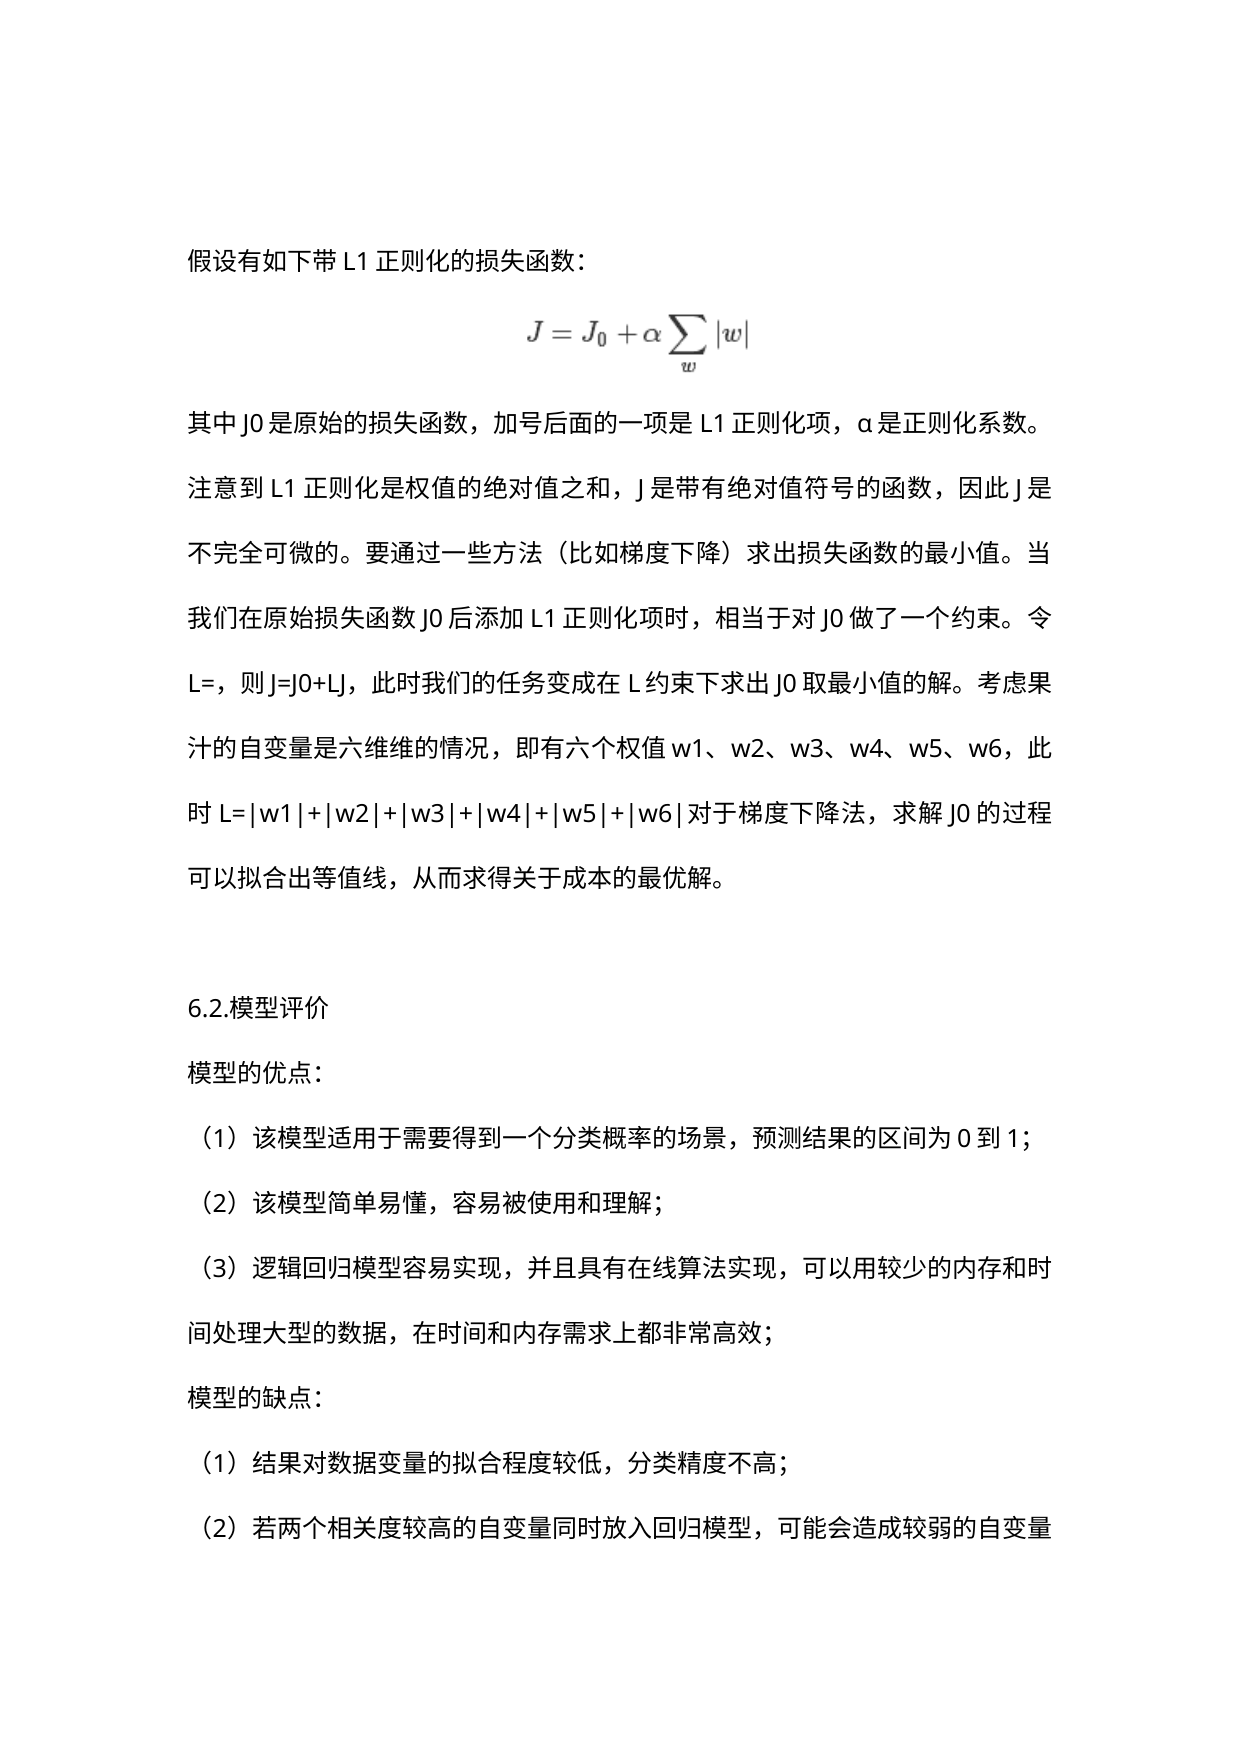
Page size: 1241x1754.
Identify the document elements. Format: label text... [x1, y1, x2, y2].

text 6.2.模型评价 [187, 974, 1053, 1039]
list 该模型适用于需要得到一个分类概率的场景，预测结果的区间为0到1； [187, 1104, 1053, 1169]
list 结果对数据变量的拟合程度较低，分类精度不高； [187, 1429, 1053, 1494]
text 模型的缺点： [187, 1364, 1053, 1429]
text 模型的优点： [187, 1039, 1053, 1104]
picture [493, 291, 798, 377]
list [187, 1494, 1053, 1559]
text 假设有如下带L1正则化的损失函数： [187, 227, 1053, 292]
list 该模型简单易懂，容易被使用和理解； [187, 1169, 1053, 1234]
list 逻辑回归模型容易实现，并且具有在线算法实现，可以用较少的内存和时间处理大型的数据，在时间和内存需求上都非常高效； [187, 1234, 1053, 1364]
text 其中J0是原始的损失函数，加号后面的一项是L1正则化项，α是正则化系数。注意到L1正则化是权值的绝对值之和，J是带有绝对值符号的函数，因此J是不完全可微的。要通过一些方法（比如梯度下降）求出损失函数的最小值。当我们在原始损失函数J0后添加L1正则化项时，相当于对J0做了一个约束。令L=，则J=J0+LJ，此时我们的任务变成在L约束下求出J0取最小值的解。考虑果汁的自变量是六维维的情况，即有六个权值w1、w2、w3、w4、w5、w6，此时L=|w1|+|w2|+|w3|+|w4|+|w5|+|w6|对于梯度下降法，求解J0的过程可以拟合出等值线，从而求得关于成本的最优解。 [187, 389, 1053, 909]
